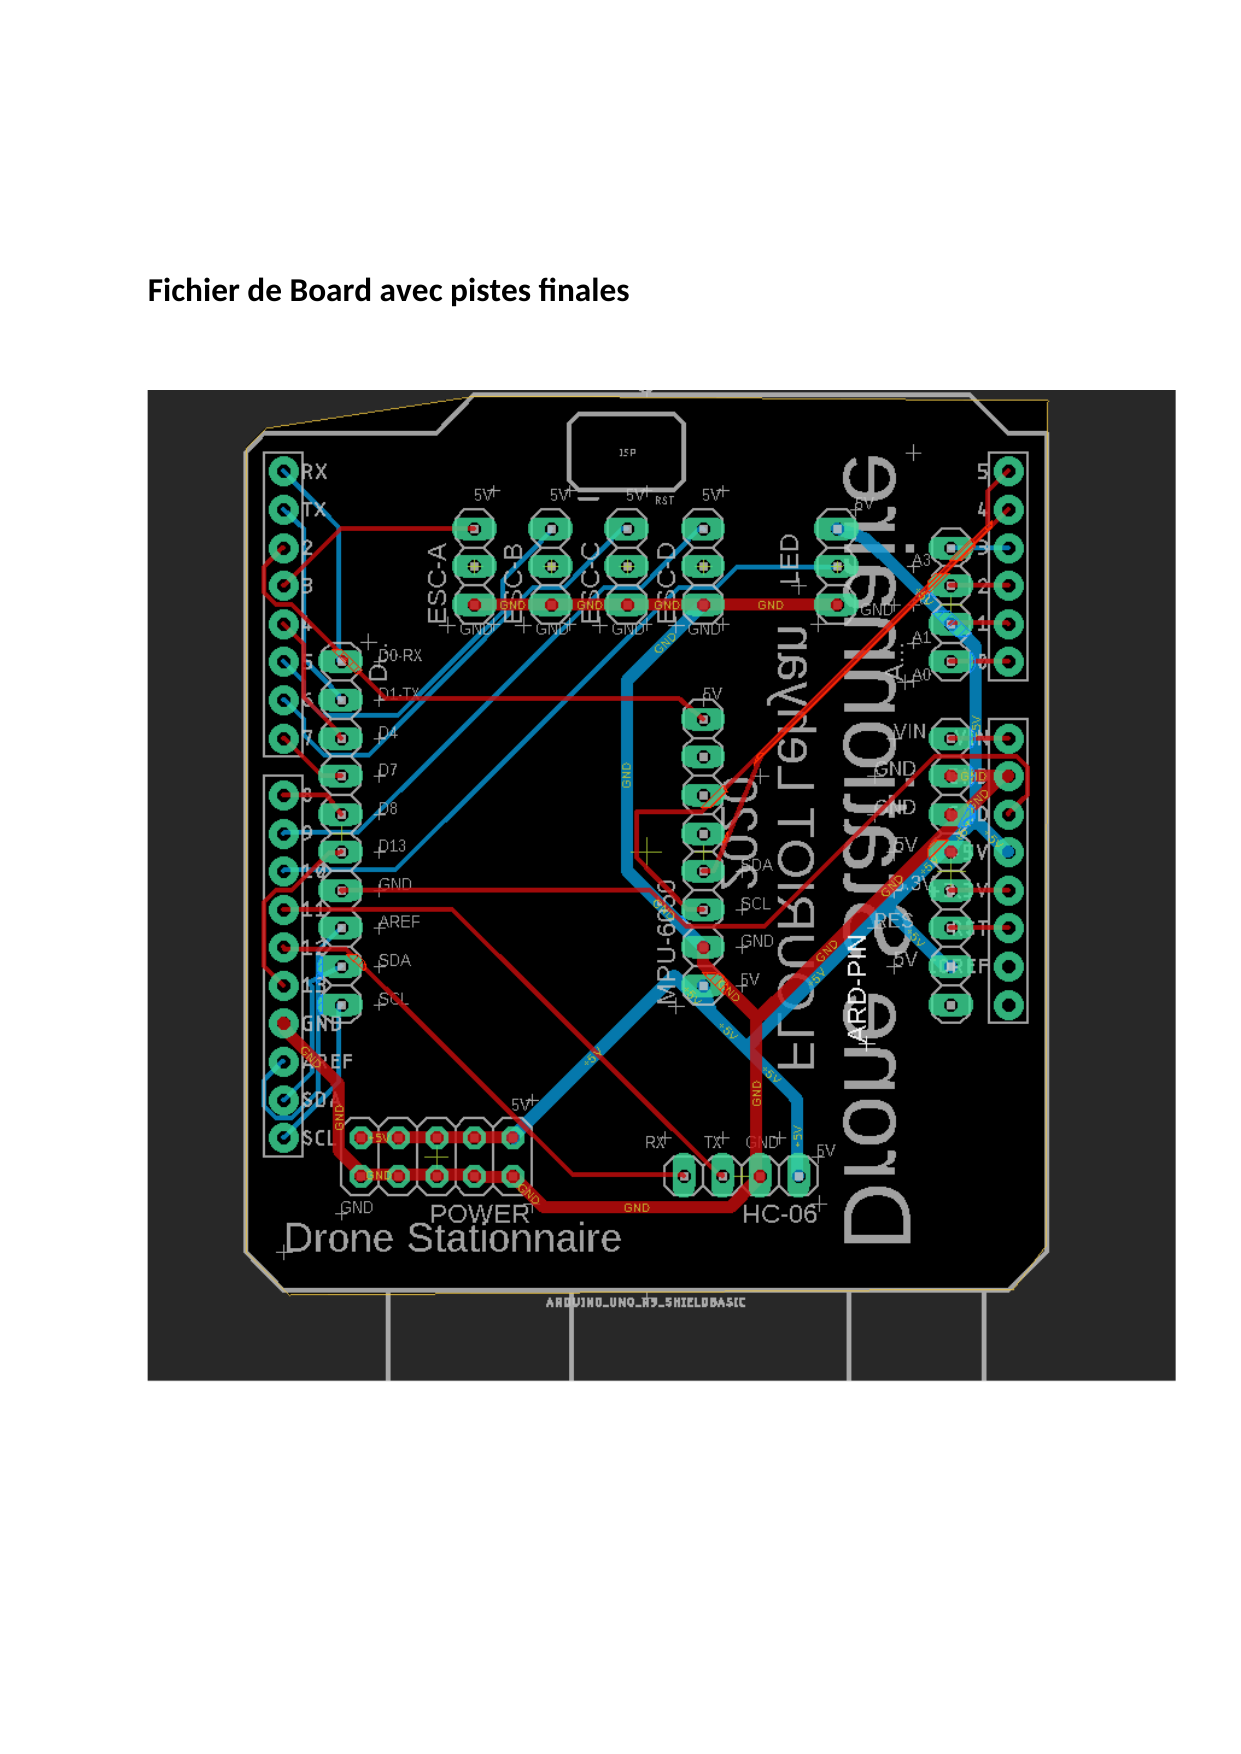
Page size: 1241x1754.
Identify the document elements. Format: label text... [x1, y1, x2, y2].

picture [147, 390, 1176, 1382]
text Fichier de Board avec pistes finales [148, 269, 1093, 309]
